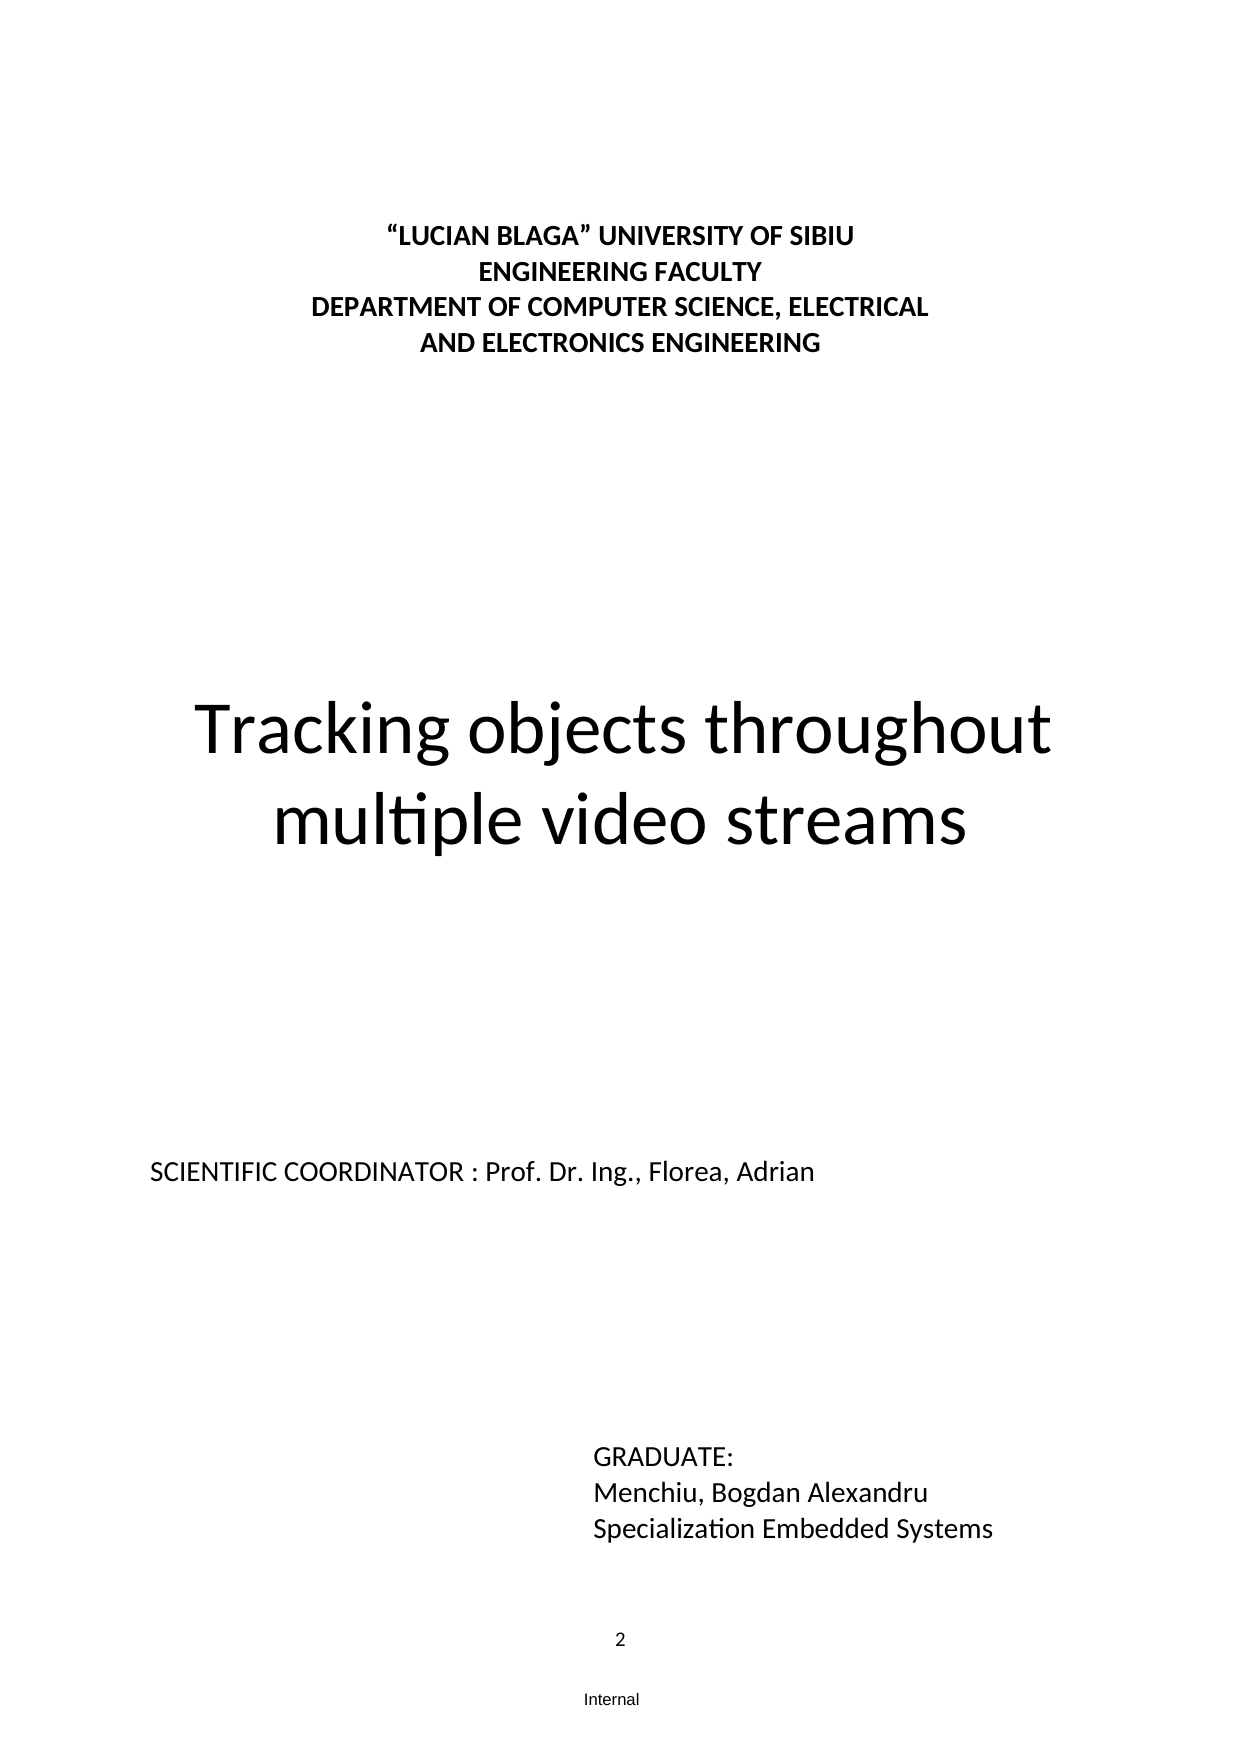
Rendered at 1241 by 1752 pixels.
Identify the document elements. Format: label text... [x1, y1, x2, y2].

text GRADUATE: [150, 1438, 1090, 1474]
text SCIENTIFIC COORDINATOR : Prof. Dr. Ing., Florea, Adrian [150, 1153, 1090, 1189]
text Menchiu, Bogdan Alexandru [150, 1474, 1090, 1510]
text AND ELECTRONICS ENGINEERING [150, 324, 1090, 359]
text Tracking objects throughout multiple video streams [150, 680, 1090, 863]
text Specialization Embedded Systems [150, 1510, 1090, 1545]
text DEPARTMENT OF COMPUTER SCIENCE, ELECTRICAL [150, 288, 1090, 324]
text “LUCIAN BLAGA” UNIVERSITY OF ENGINEERING FACULTY [150, 217, 1090, 288]
